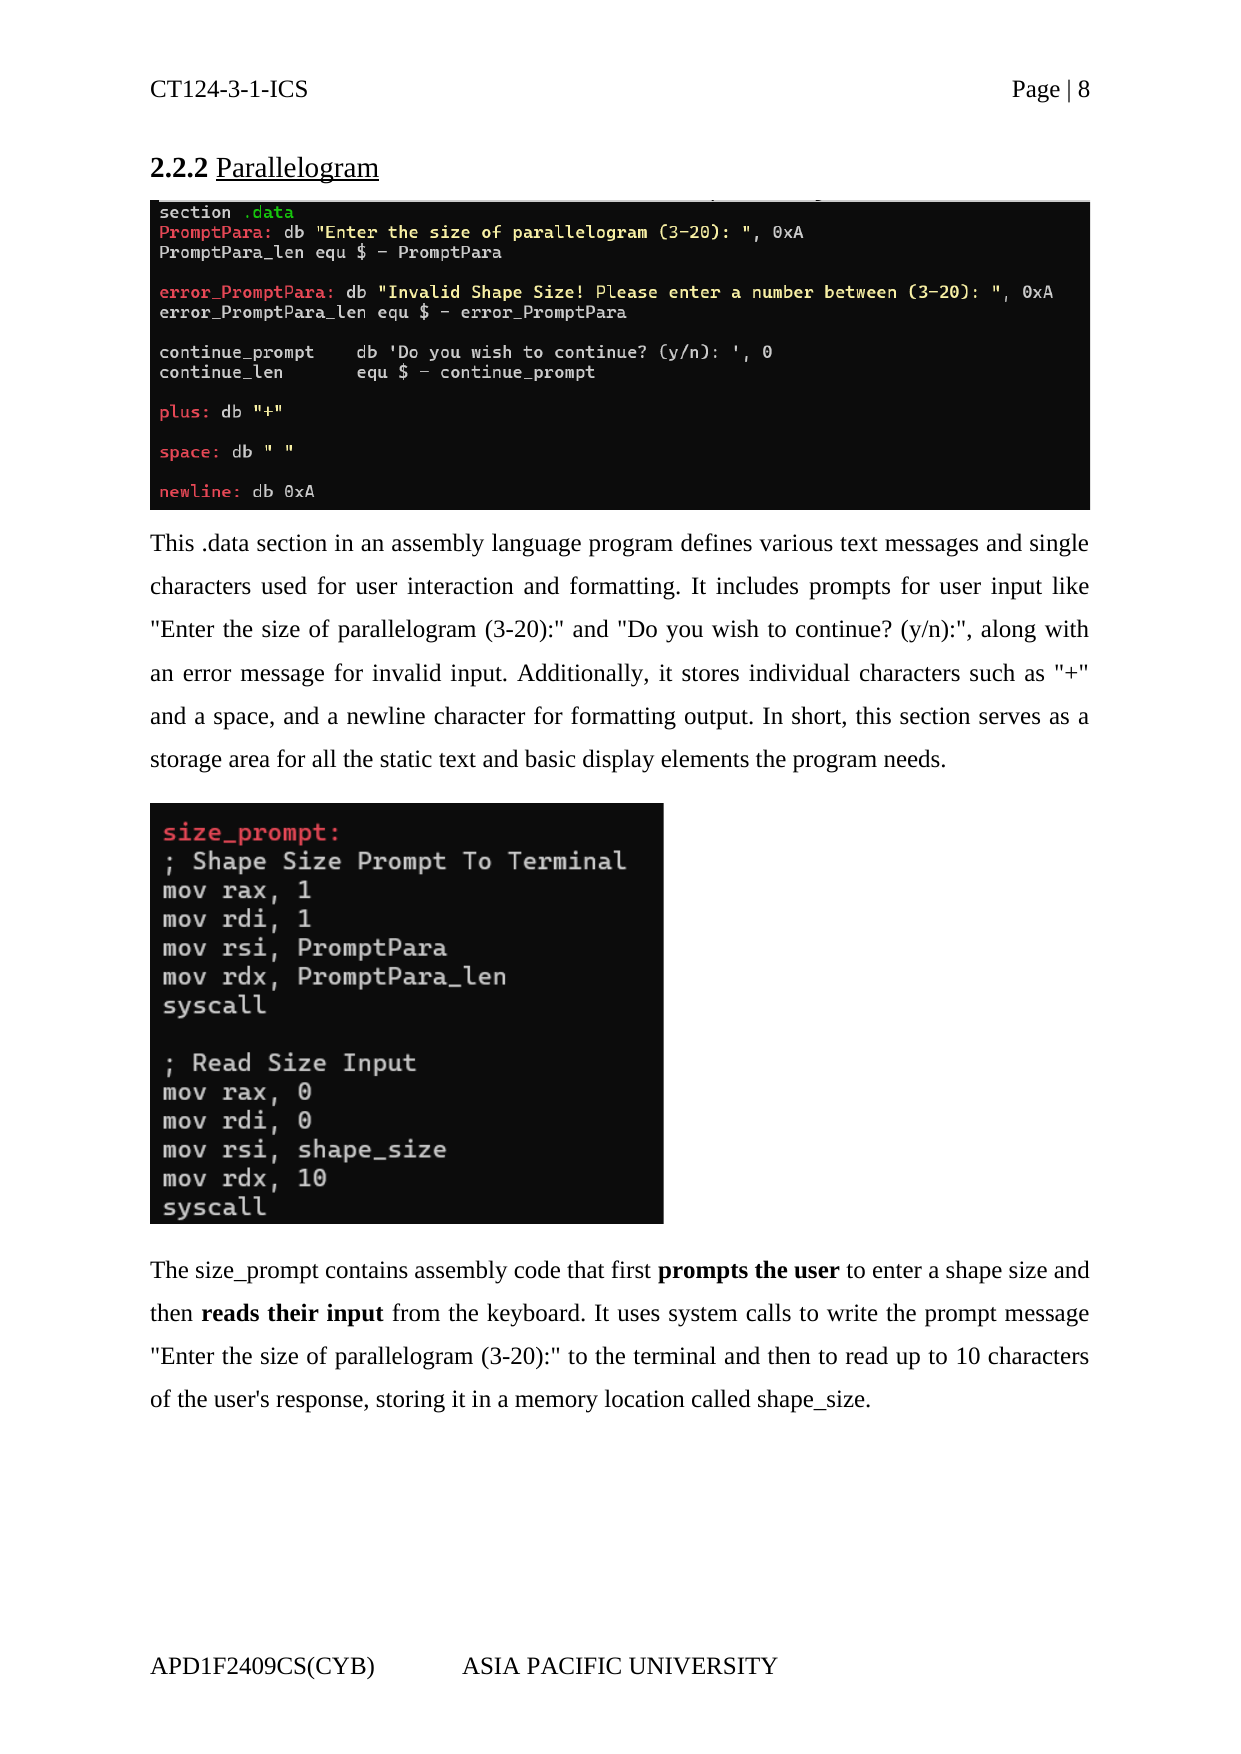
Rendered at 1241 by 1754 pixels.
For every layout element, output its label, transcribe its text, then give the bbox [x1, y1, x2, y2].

text The size_prompt contains assembly code that first prompts the user to enter a shape size and then reads their input from the keyboard. It uses system calls to write the prompt message "Enter the size of parallelogram (3-20):" to the terminal and then to read up to 10 characters of the user's response, storing it in a memory location called shape_size. [150, 1255, 1090, 1413]
picture [150, 803, 664, 1224]
picture [150, 200, 1091, 510]
text This .data section in an assembly language program defines various text messages and single characters used for user interaction and formatting. It includes prompts for user input like "Enter the size of parallelogram (3-20):" and "Do you wish to continue? (y/n):", along with an error message for invalid input. Additionally, it stores individual characters such as "+" and a space, and a newline character for formatting output. In short, this section serves as a storage area for all the static text and basic display elements the program needs. [150, 528, 1090, 773]
list 2.2.2 Parallelogram [150, 150, 1090, 183]
